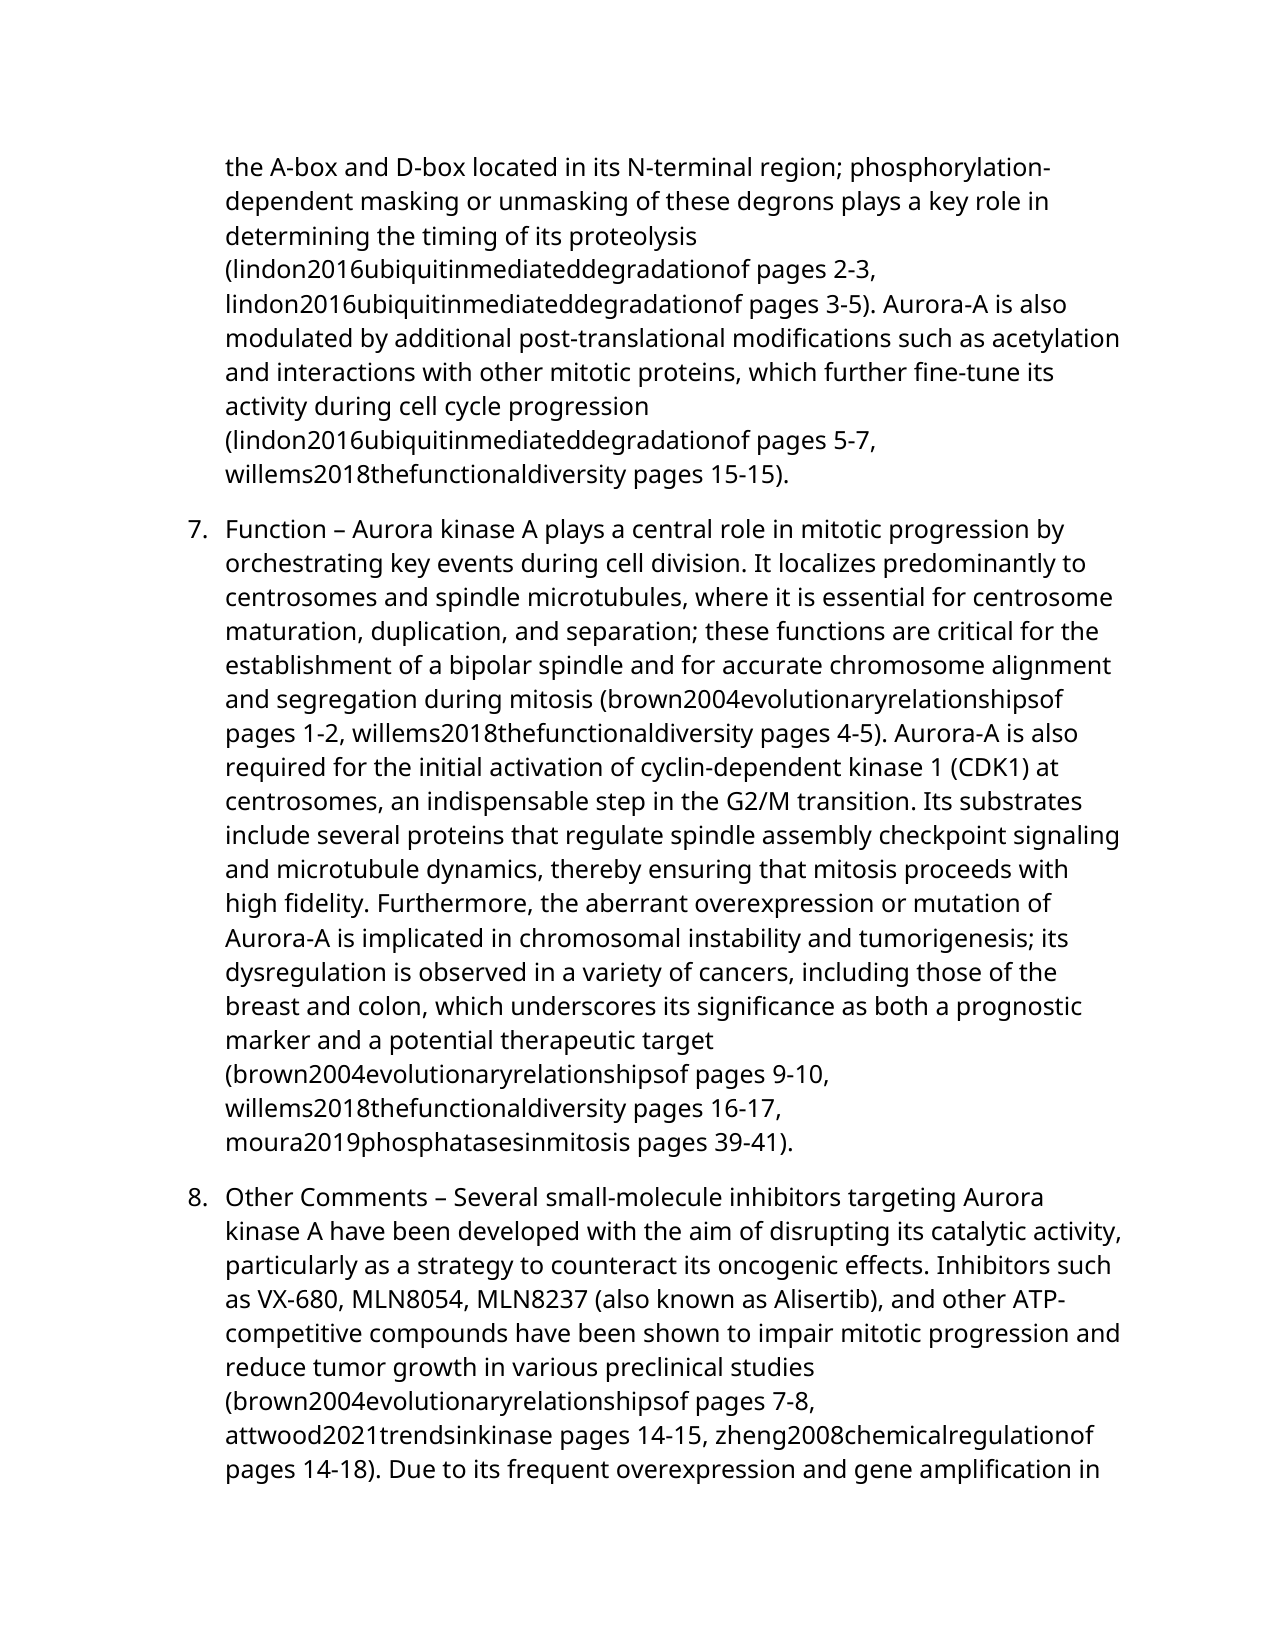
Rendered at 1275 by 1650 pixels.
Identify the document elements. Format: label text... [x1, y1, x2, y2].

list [187, 150, 1125, 491]
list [187, 1179, 1125, 1486]
list Function – Aurora kinase A plays a central role in mitotic progression by orchestrating key events during cell division. It localizes predominantly to centrosomes and spindle microtubules, where it is essential for centrosome maturation, duplication, and separation; these functions are critical for the establishment of a bipolar spindle and for accurate chromosome alignment and segregation during mitosis (brown2004evolutionaryrelationshipsof pages 1-2, willems2018thefunctionaldiversity pages 4-5). Aurora-A is also required for the initial activation of cyclin-dependent kinase 1 (CDK1) at centrosomes, an indispensable step in the G2/M transition. Its substrates include several proteins that regulate spindle assembly checkpoint signaling and microtubule dynamics, thereby ensuring that mitosis proceeds with high fidelity. Furthermore, the aberrant overexpression or mutation of Aurora-A is implicated in chromosomal instability and tumorigenesis; its dysregulation is observed in a variety of cancers, including those of the breast and colon, which underscores its significance as both a prognostic marker and a potential therapeutic target (brown2004evolutionaryrelationshipsof pages 9-10, willems2018thefunctionaldiversity pages 16-17, moura2019phosphatasesinmitosis pages 39-41). [187, 511, 1125, 1159]
